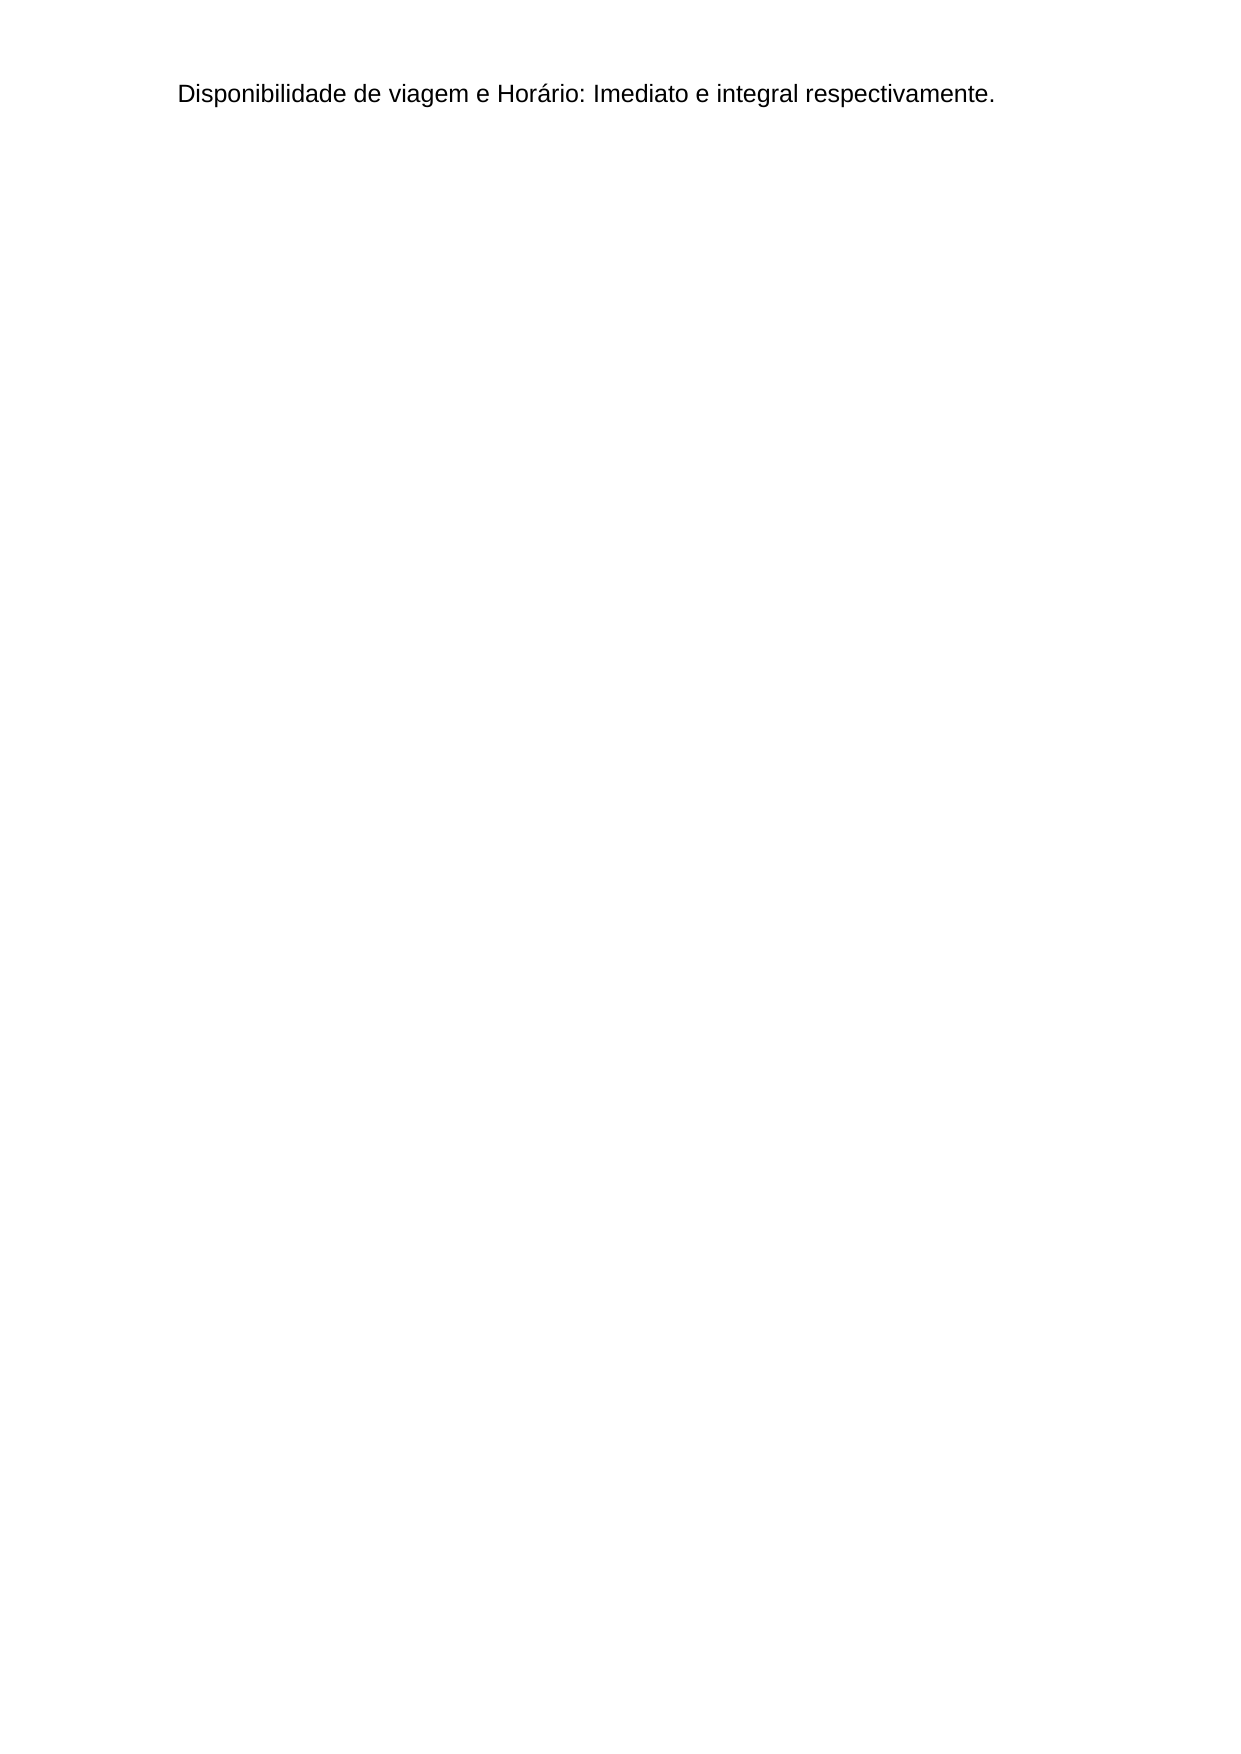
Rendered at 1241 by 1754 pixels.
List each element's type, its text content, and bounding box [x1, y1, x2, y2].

text Disponibilidade de viagem e Horário: Imediato e integral respectivamente. [177, 79, 1071, 108]
